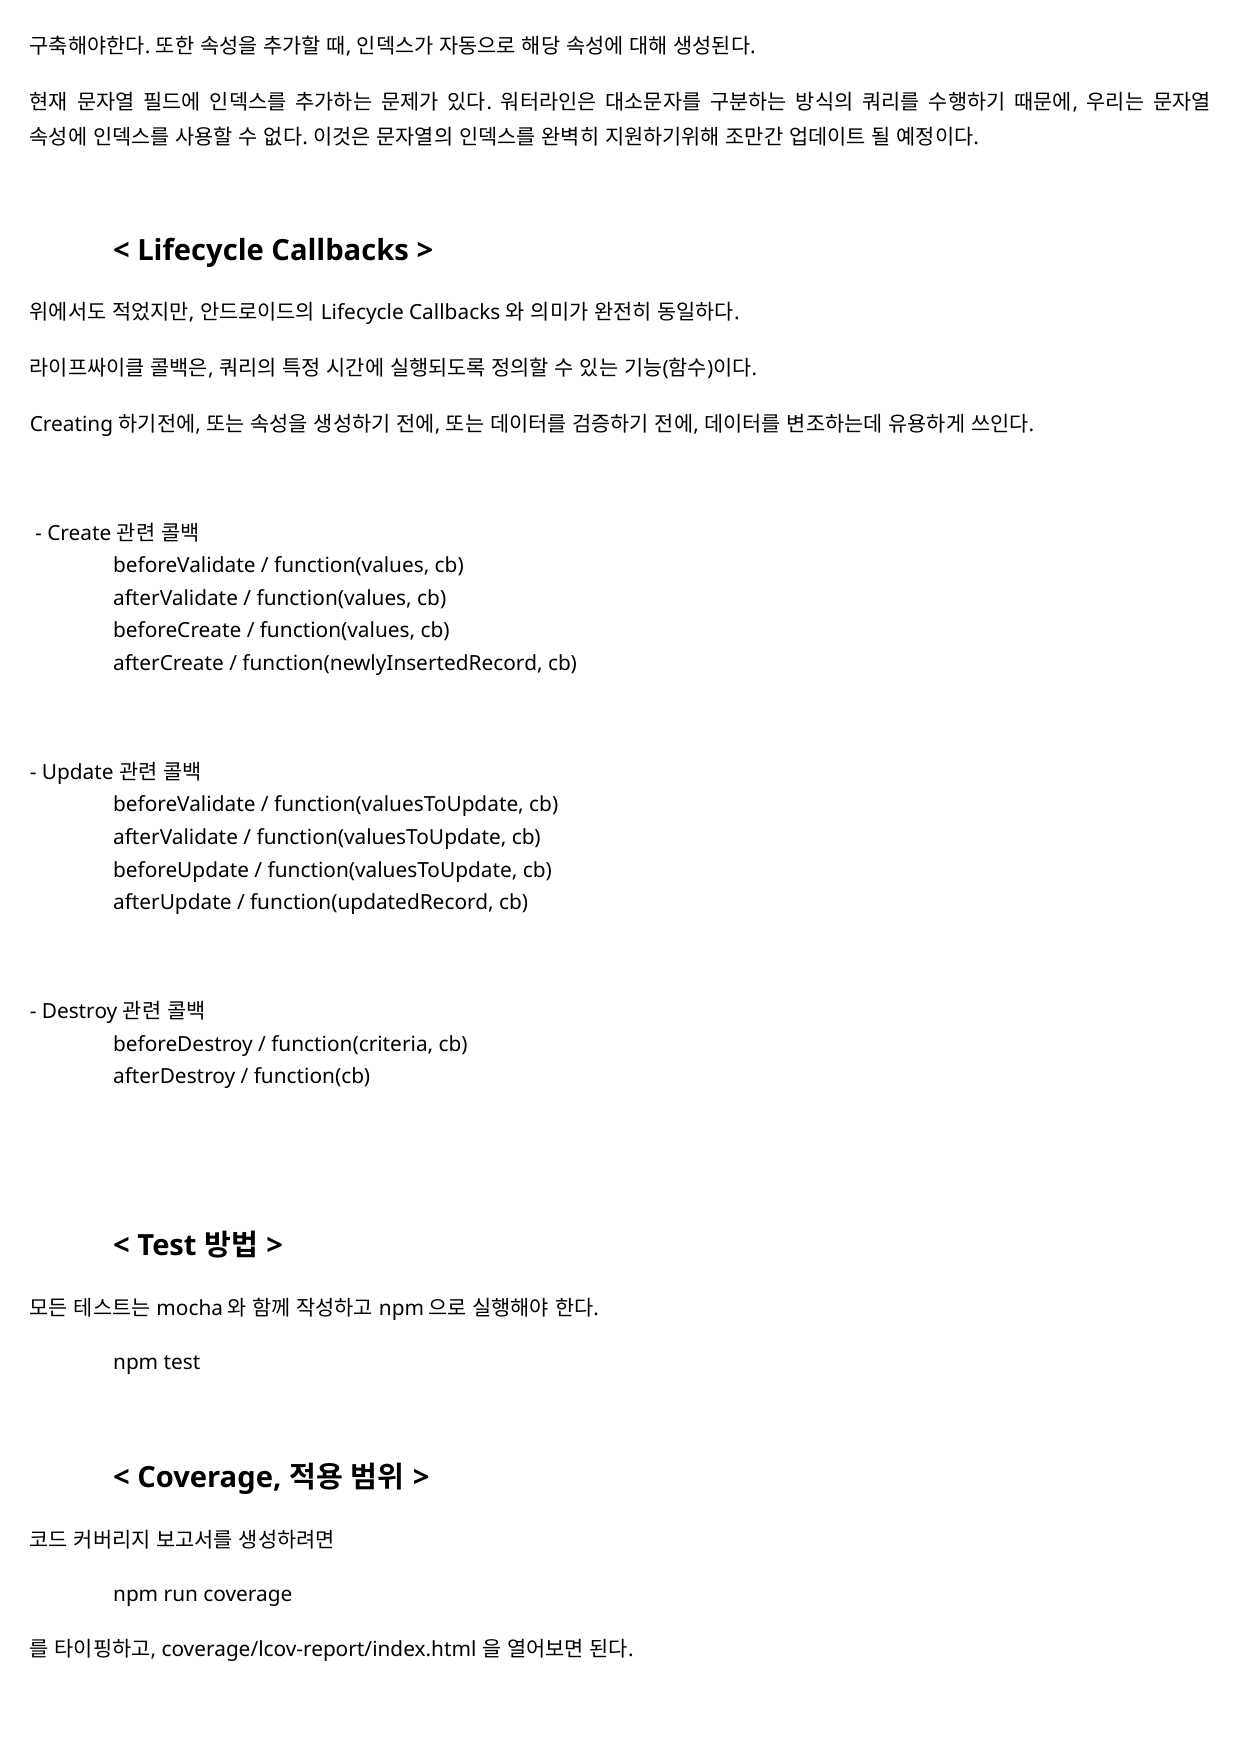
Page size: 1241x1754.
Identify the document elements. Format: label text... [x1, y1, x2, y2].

text Creating 하기전에, 또는 속성을 생성하기 전에, 또는 데이터를 검증하기 전에, 데이터를 변조하는데 유용하게 쓰인다. [29, 407, 1211, 437]
text - Create 관련 콜백 beforeValidate / function(values, cb) afterValidate / function(values, cb) beforeCreate / function(values, cb) afterCreate / function(newlyInsertedRecord, cb) [29, 516, 1211, 677]
text 라이프싸이클 콜백은, 쿼리의 특정 시간에 실행되도록 정의할 수 있는 기능(함수)이다. [29, 351, 1211, 381]
text 모든 테스트는 mocha와 함께 작성하고 npm으로 실행해야 한다. [29, 1291, 1211, 1321]
text 코드 커버리지 보고서를 생성하려면 [29, 1523, 1211, 1553]
text npm test [29, 1347, 1211, 1375]
text 위에서도 적었지만, 안드로이드의 Lifecycle Callbacks 와 의미가 완전히 동일하다. [29, 296, 1211, 326]
text - Update 관련 콜백 beforeValidate / function(valuesToUpdate, cb) afterValidate / function(valuesToUpdate, cb) beforeUpdate / function(valuesToUpdate, cb) afterUpdate / function(updatedRecord, cb) [29, 755, 1211, 916]
text - Destroy 관련 콜백 beforeDestroy / function(criteria, cb) afterDestroy / function(cb) [29, 994, 1211, 1090]
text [29, 29, 1211, 60]
text < Coverage, 적용 범위 > [29, 1454, 1211, 1496]
text < Test 방법 > [29, 1222, 1211, 1264]
text 를 타이핑하고, coverage/lcov-report/index.html 을 열어보면 된다. [29, 1632, 1211, 1662]
text 현재 문자열 필드에 인덱스를 추가하는 문제가 있다. 워터라인은 대소문자를 구분하는 방식의 쿼리를 수행하기 때문에, 우리는 문자열 속성에 인덱스를 사용할 수 없다. 이것은 문자열의 인덱스를 완벽히 지원하기위해 조만간 업데이트 될 예정이다. [29, 85, 1211, 150]
text npm run coverage [29, 1579, 1211, 1607]
text < Lifecycle Callbacks > [29, 229, 1211, 269]
